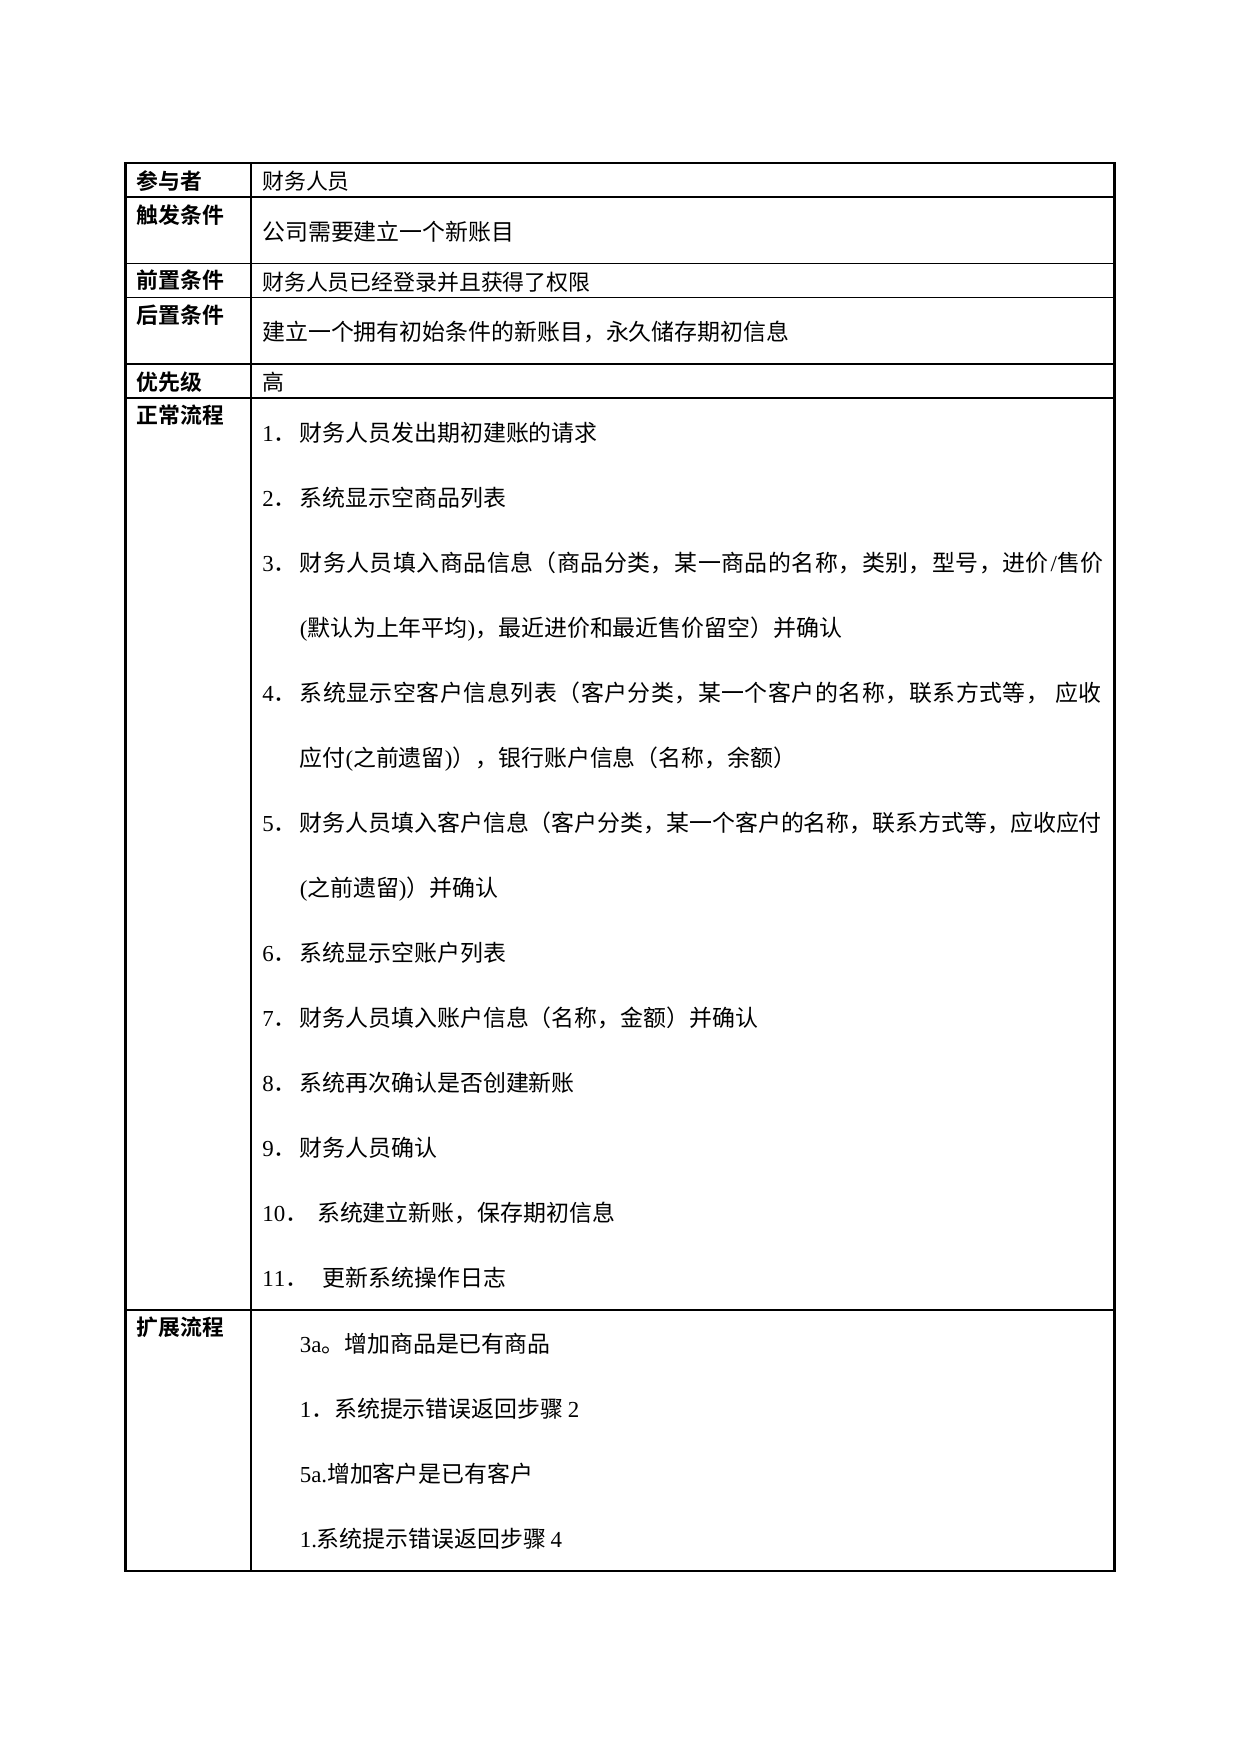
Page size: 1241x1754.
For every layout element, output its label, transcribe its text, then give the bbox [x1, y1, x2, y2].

table_cell 财务人员已经登录并且获得了权限 [252, 264, 1113, 297]
table_cell 财务人员 [252, 164, 1113, 196]
table_cell 扩展流程 [127, 1311, 250, 1570]
table_cell 正常流程 [127, 399, 250, 1309]
table_cell 高 [252, 365, 1113, 397]
table_cell 公司需要建立一个新账目 [252, 198, 1113, 263]
table_cell 前置条件 [127, 264, 250, 297]
table_cell 参与者 [127, 164, 250, 196]
table_cell 3a。增加商品是已有商品 1．系统提示错误返回步骤2 5a.增加客户是已有客户 1.系统提示错误返回步骤4 7a.增加账户是已有账户 1.系统提示错误并返回步骤6 9a.财务人员取消确认 1.系统取消操作 [252, 1311, 1113, 1570]
table_cell 建立一个拥有初始条件的新账目，永久储存期初信息 [252, 298, 1113, 363]
table_cell 触发条件 [127, 198, 250, 263]
table_cell 优先级 [127, 365, 250, 397]
table_cell 后置条件 [127, 298, 250, 363]
